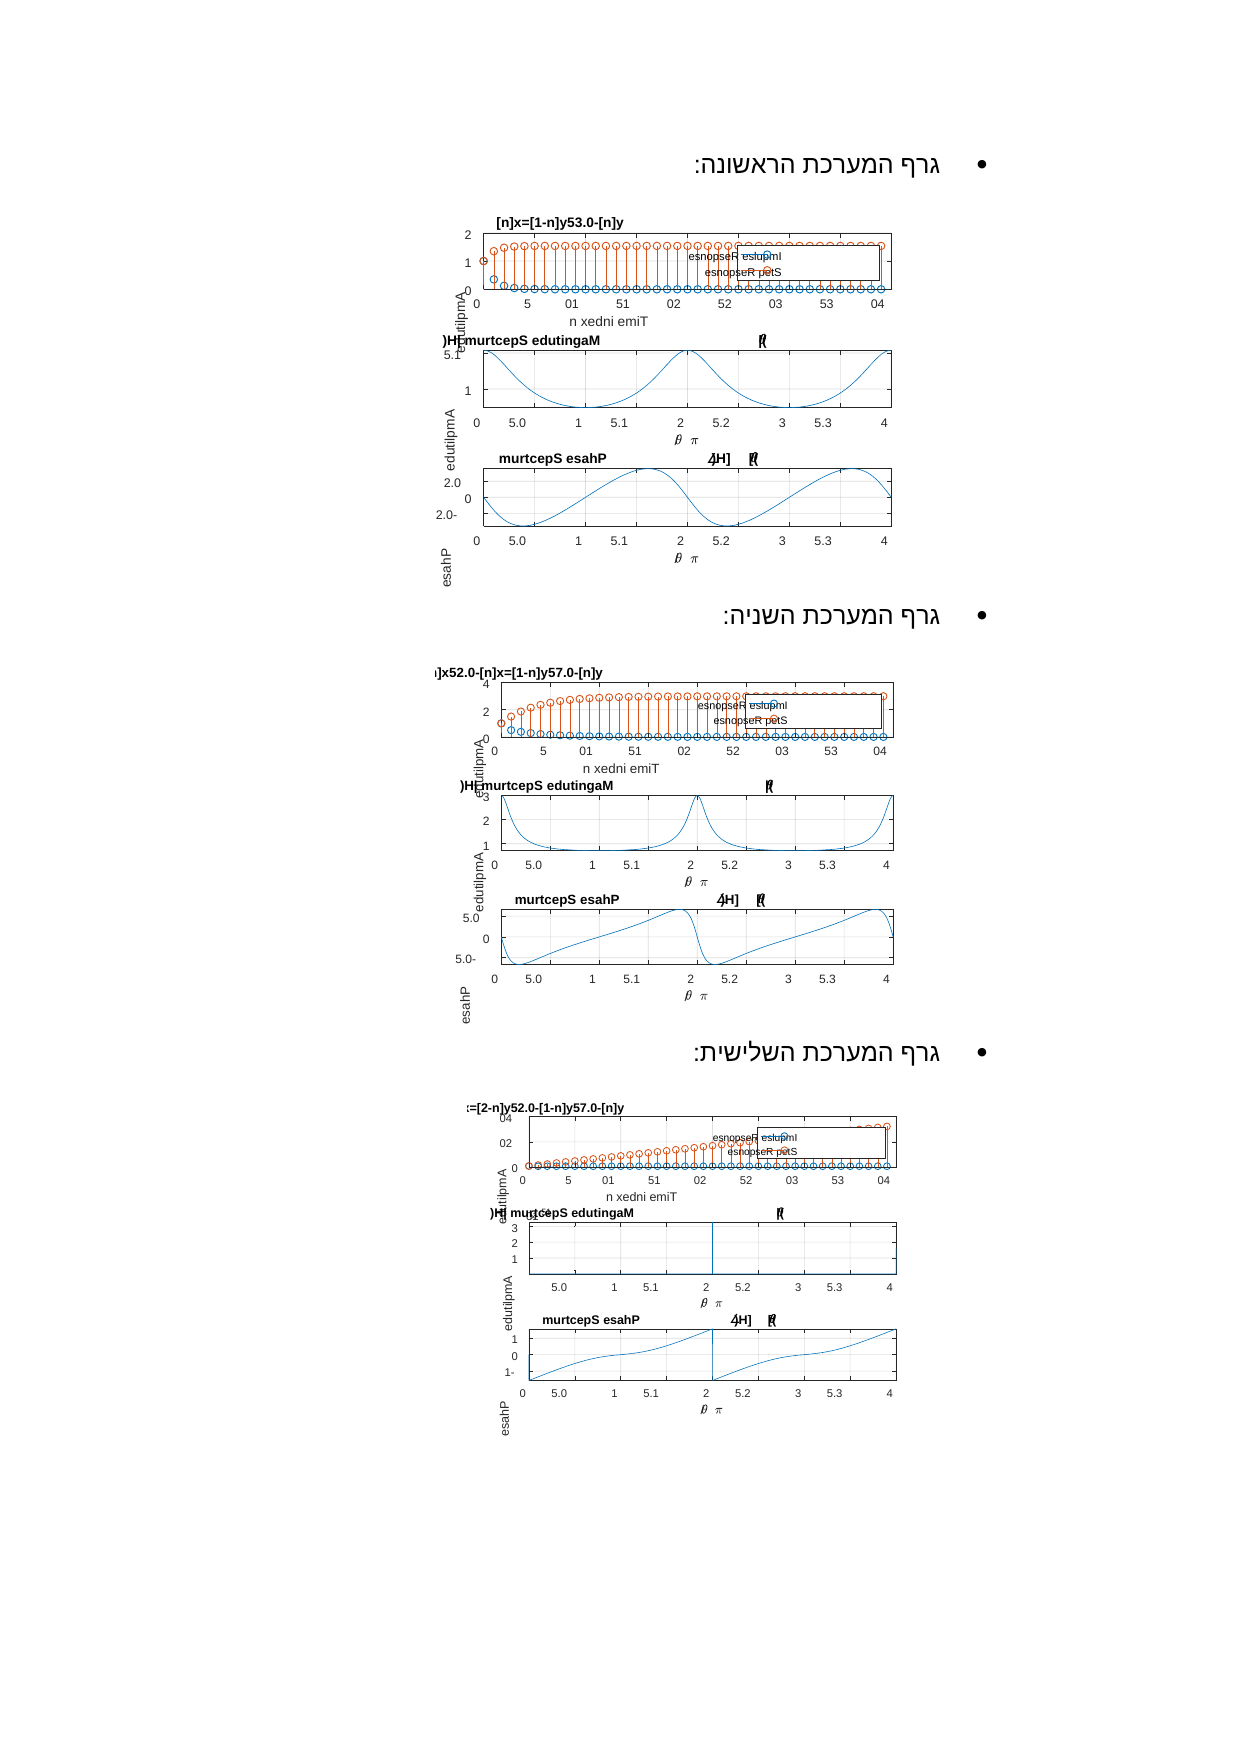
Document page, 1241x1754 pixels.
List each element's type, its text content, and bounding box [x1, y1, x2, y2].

list גרף המערכת הראשונה: [187, 150, 978, 587]
list גרף המערכת השניה: [187, 601, 978, 1023]
list גרף המערכת השלישית: [187, 1037, 978, 1435]
